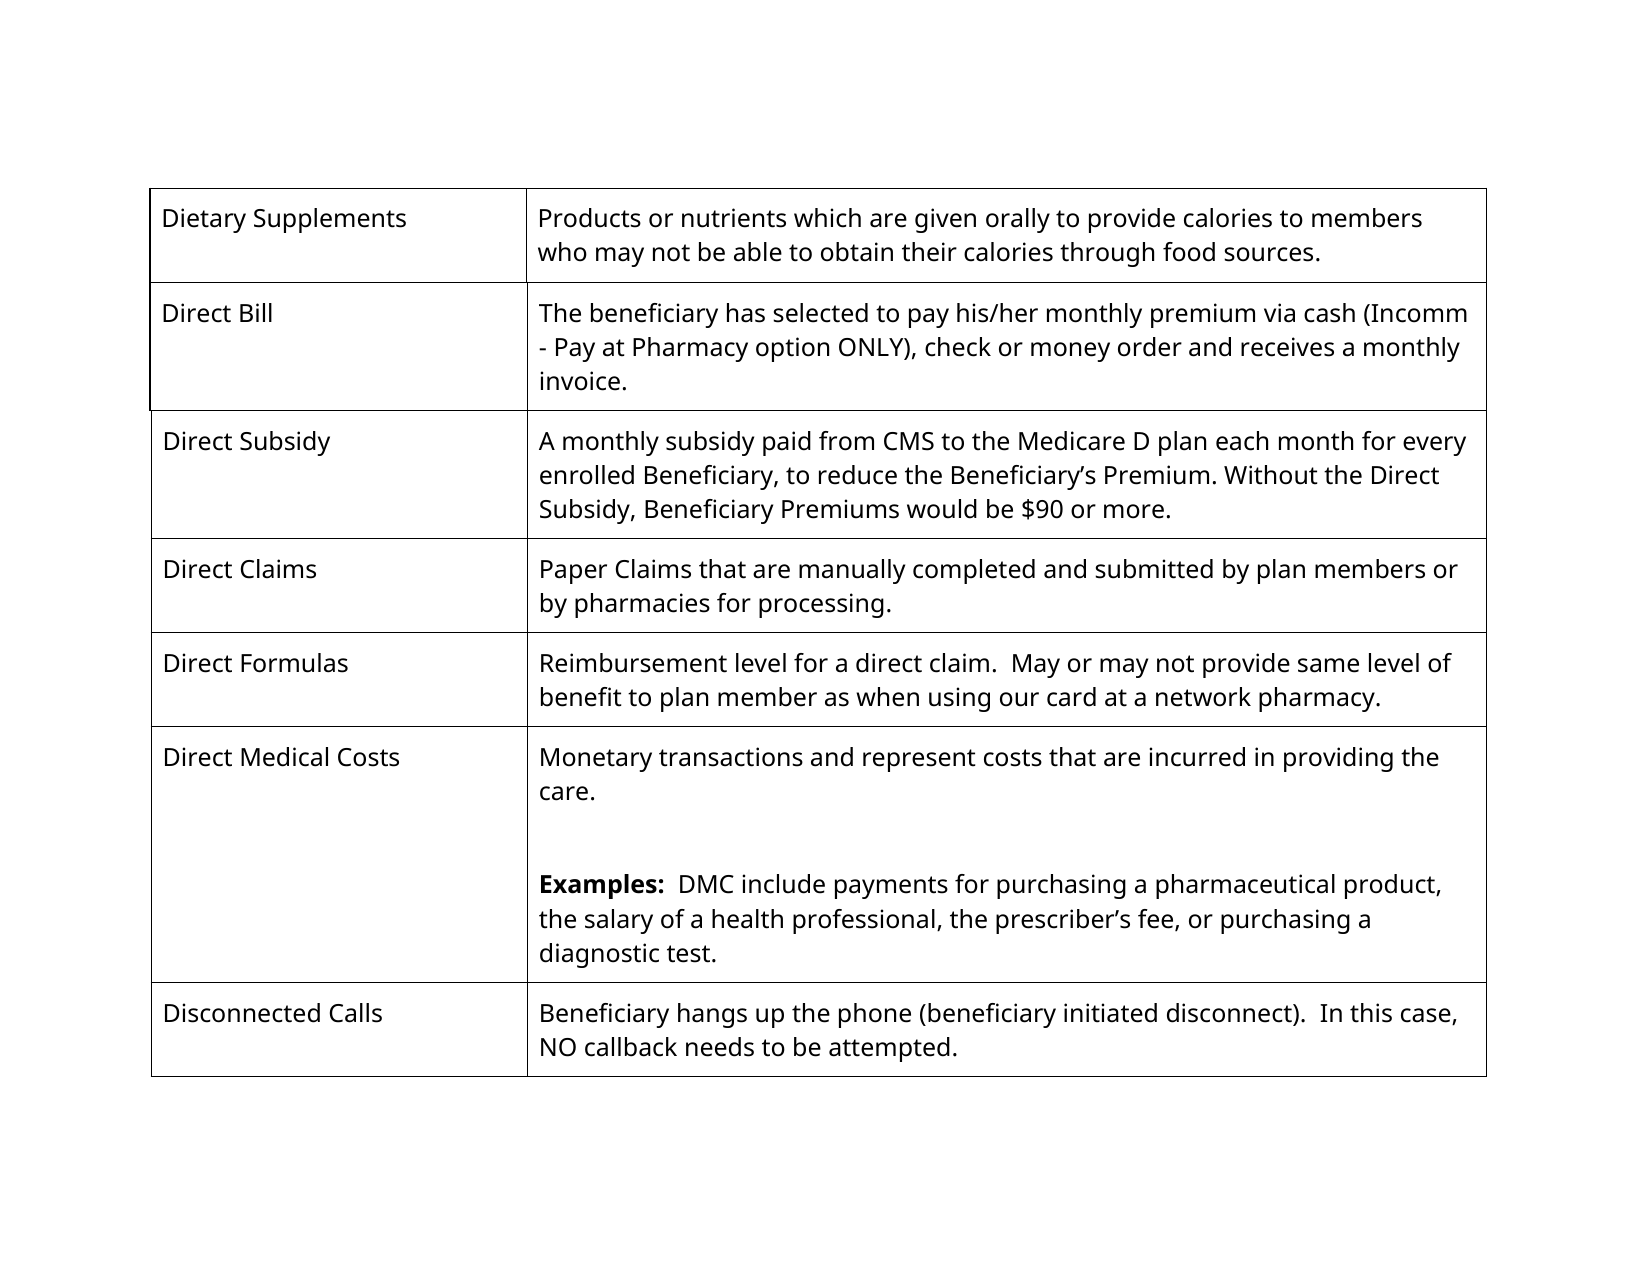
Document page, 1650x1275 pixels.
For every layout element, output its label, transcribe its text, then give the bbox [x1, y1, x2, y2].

table_cell The beneficiary has selected to pay his/her monthly premium via cash (Incomm - Pay at Pharmacy option ONLY), check or money order and receives a monthly invoice. [528, 283, 1486, 410]
table_cell Reimbursement level for a direct claim. May or may not provide same level of benefit to plan member as when using our card at a network pharmacy. [528, 633, 1486, 726]
table_cell A monthly subsidy paid from CMS to the Medicare D plan each month for every enrolled Beneficiary, to reduce the Beneficiary’s Premium. Without the Direct Subsidy, Beneficiary Premiums would be $90 or more. [528, 411, 1486, 538]
table_cell Dietary Supplements [151, 189, 526, 282]
table_cell Beneficiary hangs up the phone (beneficiary initiated disconnect). In this case, NO callback needs to be attempted. [528, 983, 1486, 1076]
table_cell Products or nutrients which are given orally to provide calories to members who may not be able to obtain their calories through food sources. [527, 189, 1486, 282]
table_cell Disconnected Calls [152, 983, 527, 1076]
table_cell Direct Formulas [152, 633, 527, 726]
table_cell Direct Claims [152, 539, 527, 632]
table_cell Direct Medical Costs [152, 727, 527, 982]
table_cell Monetary transactions and represent costs that are incurred in providing the care. Examples: DMC include payments for purchasing a pharmaceutical product, the salary of a health professional, the prescriber’s fee, or purchasing a diagnostic test. [528, 727, 1486, 982]
table_cell Direct Bill [151, 283, 527, 410]
table_cell Paper Claims that are manually completed and submitted by plan members or by pharmacies for processing. [528, 539, 1486, 632]
table_cell Direct Subsidy [152, 411, 527, 538]
